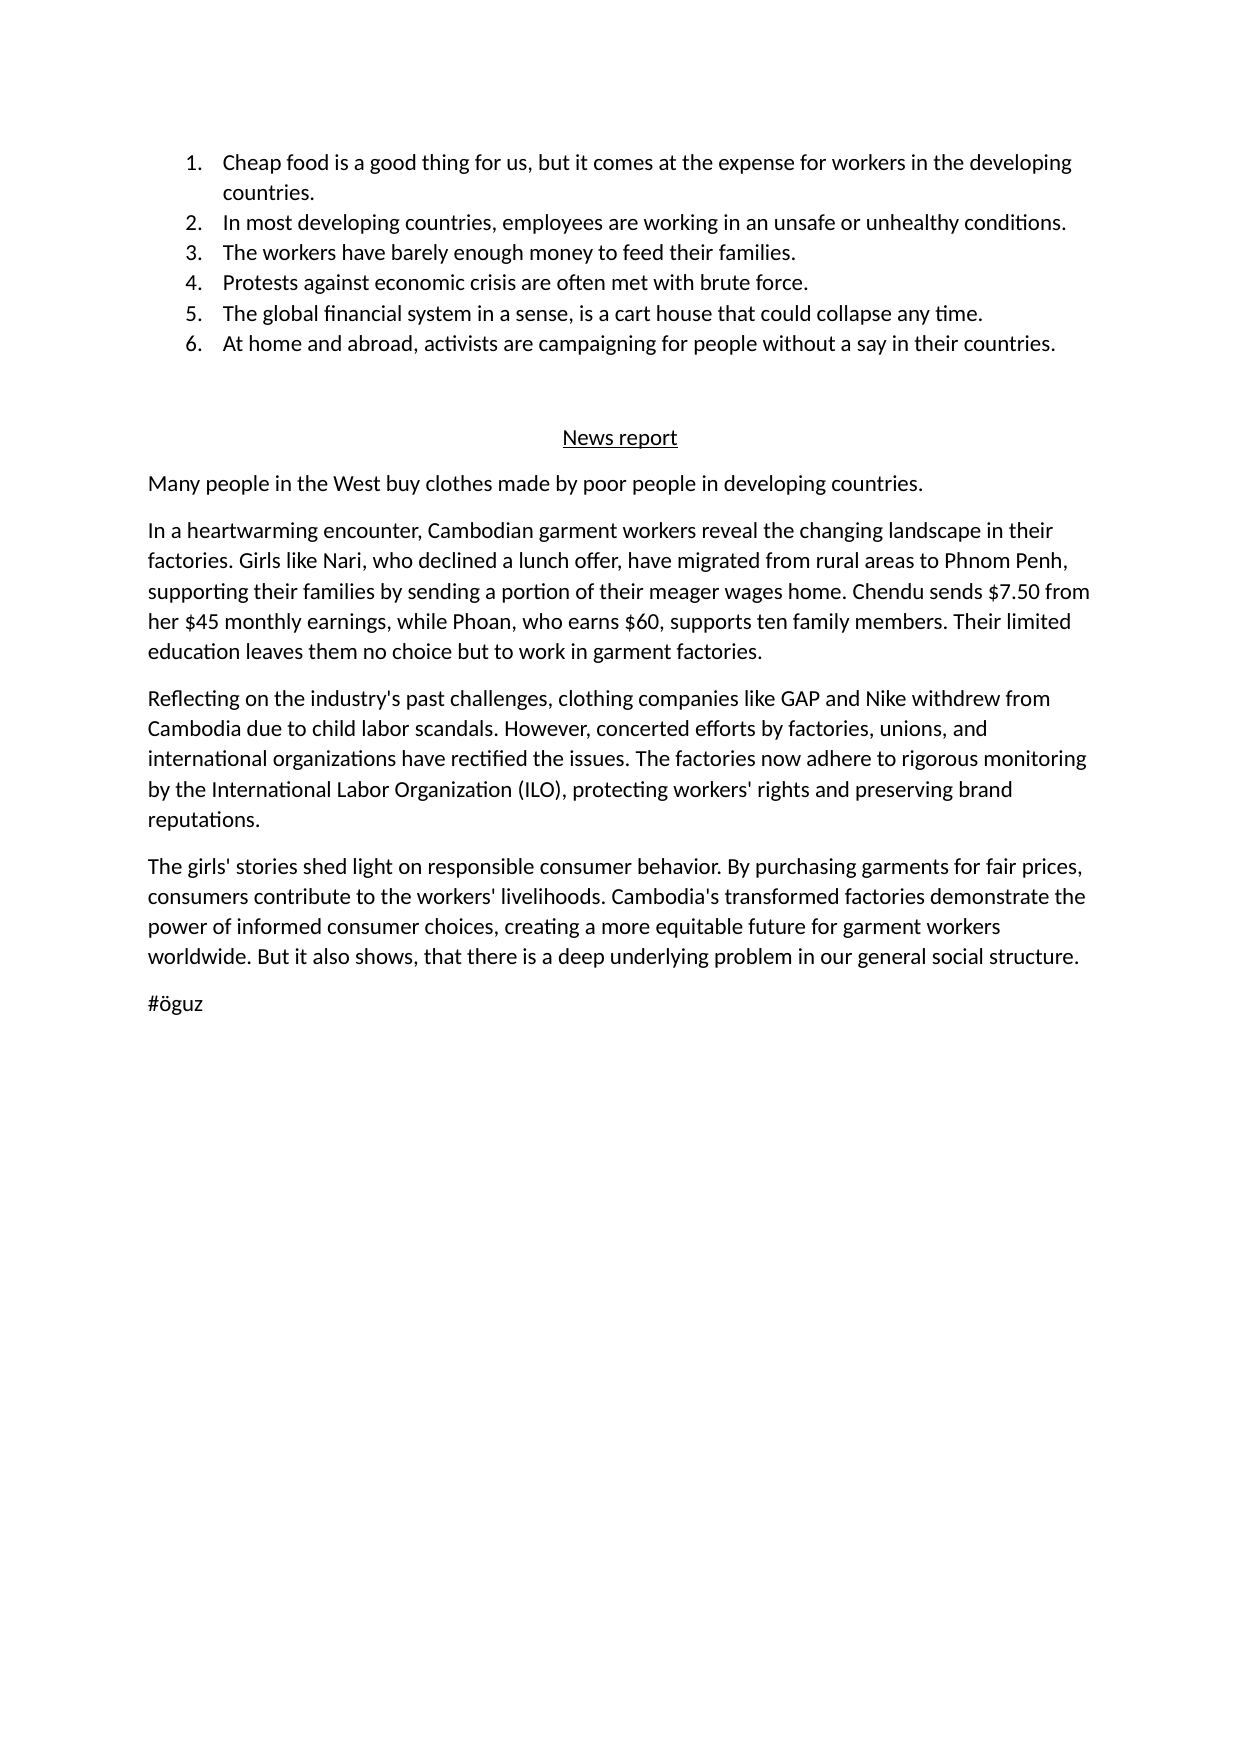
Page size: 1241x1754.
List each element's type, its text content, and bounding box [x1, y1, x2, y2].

text News report [148, 423, 1093, 451]
text Many people in the West buy clothes made by poor people in developing countries. [148, 469, 1093, 497]
text Reflecting on the industry's past challenges, clothing companies like GAP and Nike withdrew from Cambodia due to child labor scandals. However, concerted efforts by factories, unions, and international organizations have rectified the issues. The factories now adhere to rigorous monitoring by the International Labor Organization (ILO), protecting workers' rights and preserving brand reputations. [148, 684, 1093, 833]
text In a heartwarming encounter, Cambodian garment workers reveal the changing landscape in their factories. Girls like Nari, who declined a lunch offer, have migrated from rural areas to Phnom Penh, supporting their families by sending a portion of their meager wages home. Chendu sends $7.50 from her $45 monthly earnings, while Phoan, who earns $60, supports ten family members. Their limited education leaves them no choice but to work in garment factories. [148, 516, 1093, 665]
list Protests against economic crisis are often met with brute force. [185, 268, 1093, 296]
list The global financial system in a sense, is a cart house that could collapse any time. [185, 299, 1093, 327]
text The girls' stories shed light on responsible consumer behavior. By purchasing garments for fair prices, consumers contribute to the workers' livelihoods. Cambodia's transformed factories demonstrate the power of informed consumer choices, creating a more equitable future for garment workers worldwide. But it also shows, that there is a deep underlying problem in our general social structure. [148, 852, 1093, 970]
list At home and abroad, activists are campaigning for people without a say in their countries. [185, 329, 1093, 357]
list In most developing countries, employees are working in an unsafe or unhealthy conditions. [185, 208, 1093, 236]
text #öguz [148, 989, 1093, 1017]
list The workers have barely enough money to feed their families. [185, 238, 1093, 266]
list Cheap food is a good thing for us, but it comes at the expense for workers in the developing countries. [185, 148, 1093, 206]
